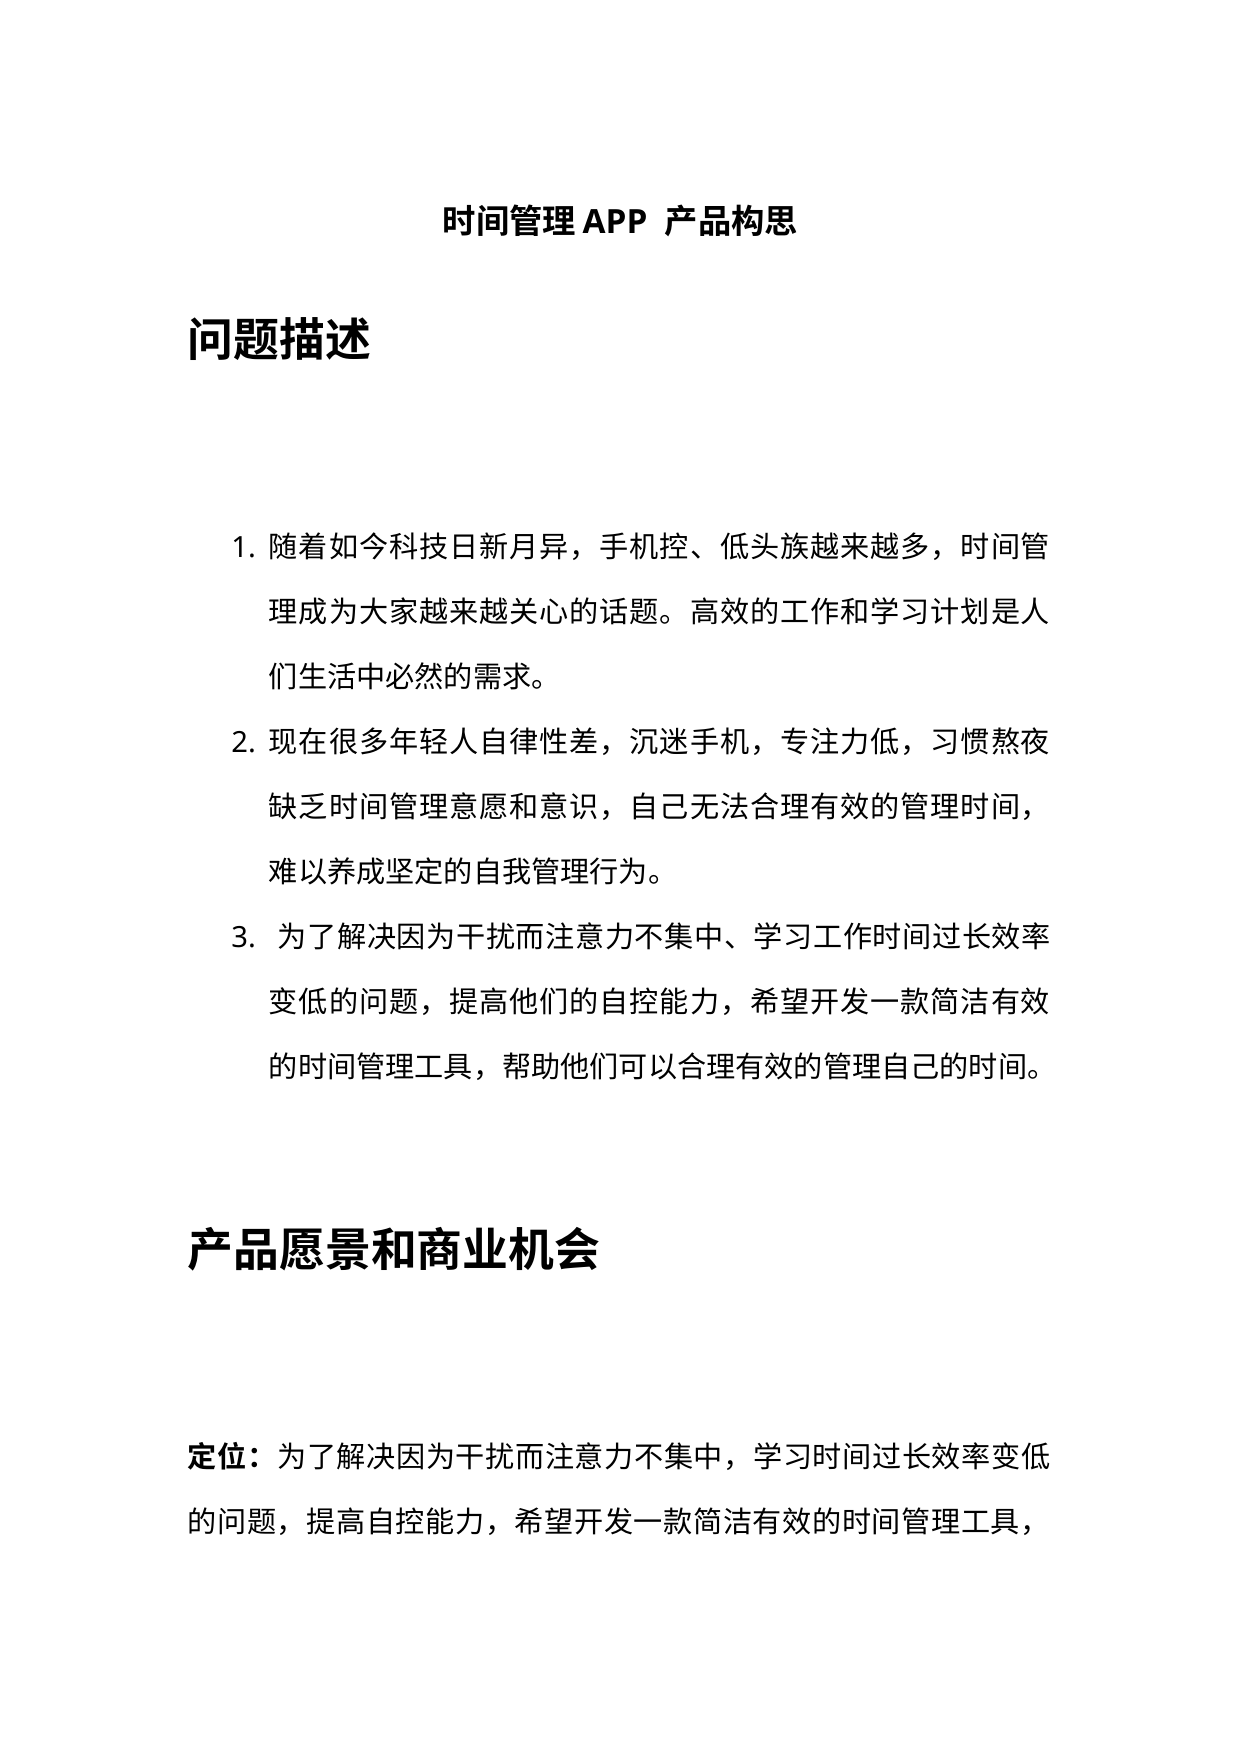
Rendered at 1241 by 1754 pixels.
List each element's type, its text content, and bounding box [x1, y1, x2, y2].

title 时间管理APP 产品构思 [187, 187, 1053, 252]
text 定位：为了解决因为干扰而注意力不集中，学习时间过长效率变低的问题，提高自控能力，希望开发一款简洁有效的时间管理工具，帮助大众可以合理有效的管理自己的时间。 [187, 1422, 1053, 1552]
list 为了解决因为干扰而注意力不集中、学习工作时间过长效率变低的问题，提高他们的自控能力，希望开发一款简洁有效的时间管理工具，帮助他们可以合理有效的管理自己的时间。 [231, 902, 1053, 1097]
subtitle 产品愿景和商业机会 [187, 1197, 1053, 1295]
subtitle 问题描述 [187, 287, 1053, 385]
list 现在很多年轻人自律性差，沉迷手机，专注力低，习惯熬夜，缺乏时间管理意愿和意识，自己无法合理有效的管理时间，难以养成坚定的自我管理行为。 [231, 707, 1053, 902]
list 随着如今科技日新月异，手机控、低头族越来越多，时间管理成为大家越来越关心的话题。高效的工作和学习计划是人们生活中必然的需求。 [231, 512, 1053, 707]
